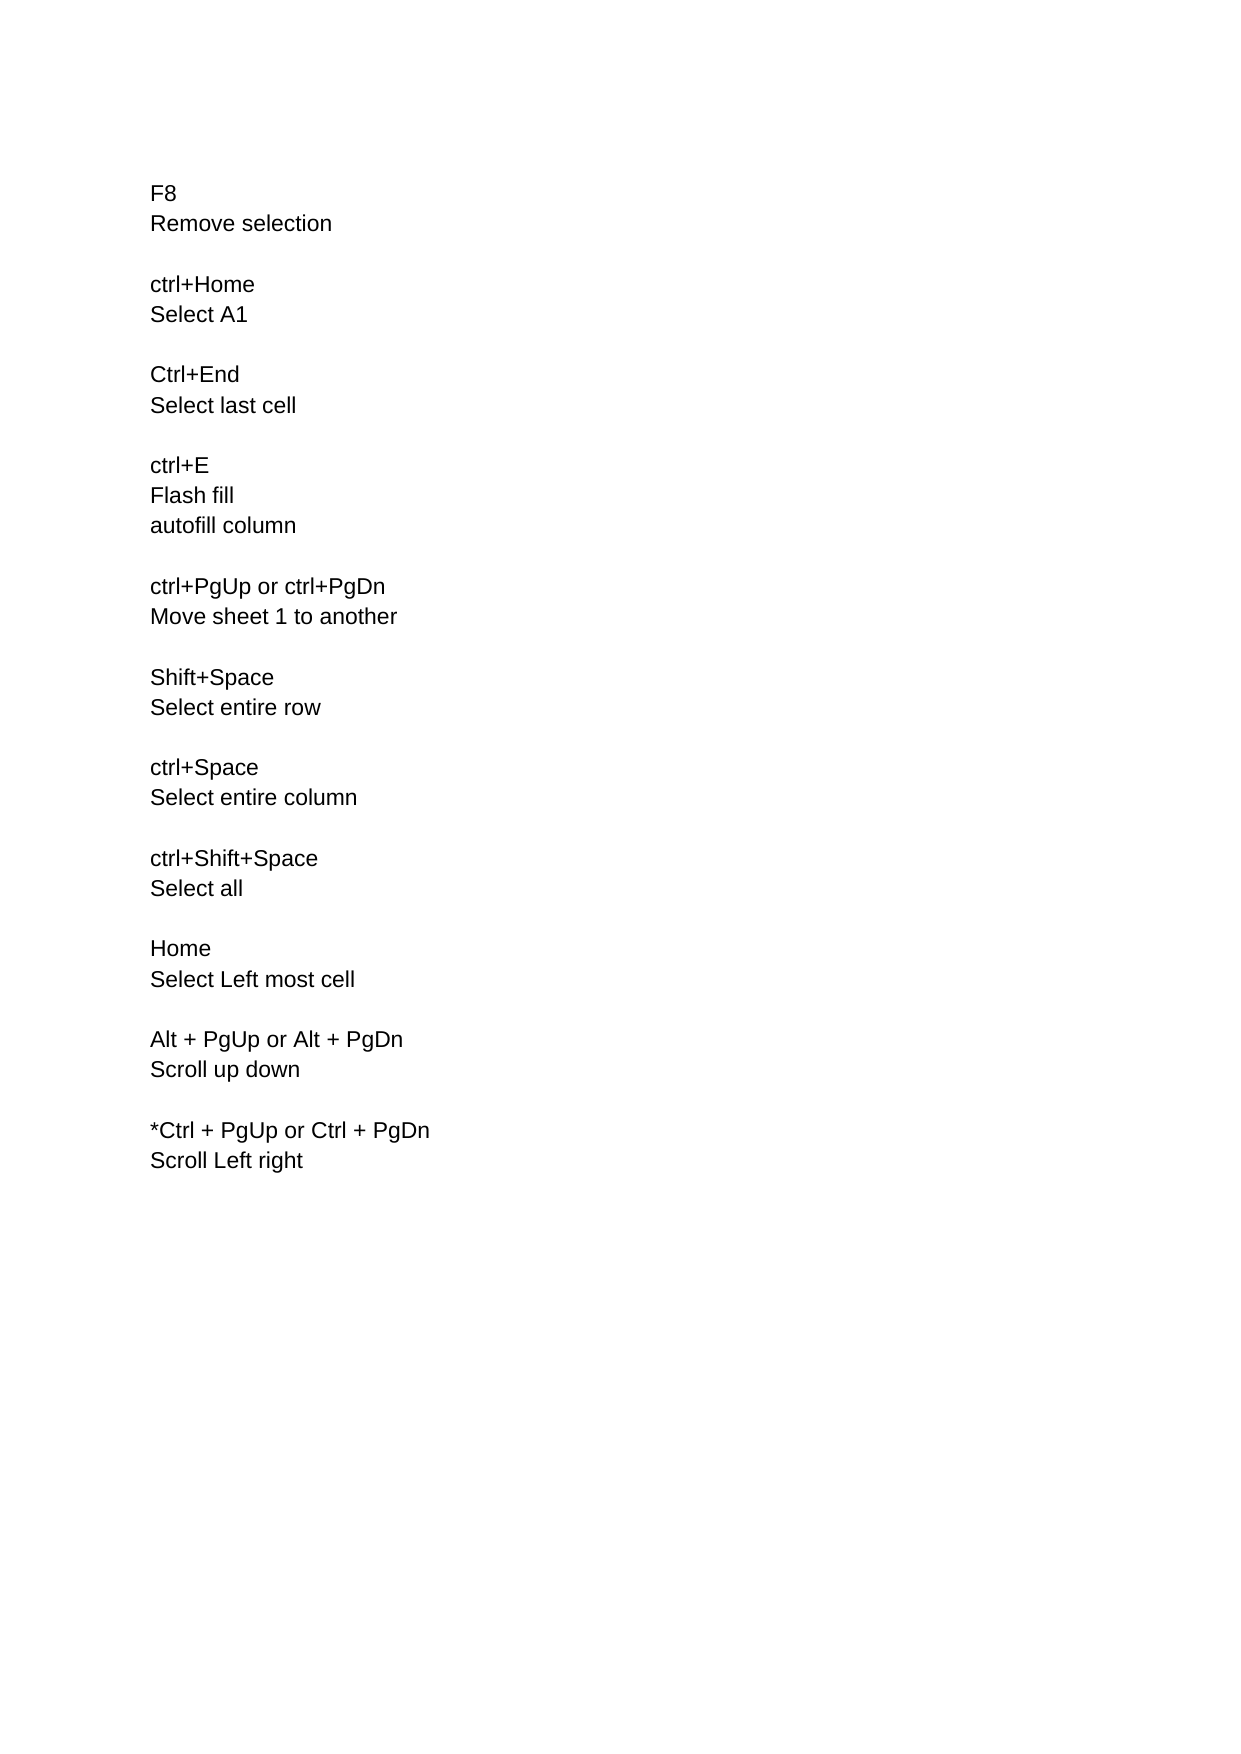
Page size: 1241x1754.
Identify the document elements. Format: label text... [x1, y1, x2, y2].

text Select entire row [150, 694, 1090, 720]
text Scroll Left right [150, 1147, 1090, 1173]
text ctrl+Shift+Space [150, 845, 1090, 871]
text Shift+Space [150, 663, 1090, 690]
text Home [150, 935, 1090, 962]
text ctrl+E [150, 452, 1090, 478]
text Select A1 [150, 301, 1090, 327]
text *Ctrl + PgUp or Ctrl + PgDn [150, 1117, 1090, 1143]
text Select last cell [150, 392, 1090, 418]
text Scroll up down [150, 1056, 1090, 1083]
text ctrl+Space [150, 754, 1090, 781]
text Select Left most cell [150, 966, 1090, 992]
text autofill column [150, 512, 1090, 539]
text Move sheet 1 to another [150, 603, 1090, 629]
text ctrl+Home [150, 271, 1090, 297]
text Ctrl+End [150, 361, 1090, 388]
text F8 [150, 180, 1090, 207]
text Flash fill [150, 482, 1090, 509]
text Select entire column [150, 784, 1090, 811]
text Remove selection [150, 210, 1090, 237]
text ctrl+PgUp or ctrl+PgDn [150, 573, 1090, 599]
text Select all [150, 875, 1090, 901]
text Alt + PgUp or Alt + PgDn [150, 1026, 1090, 1052]
